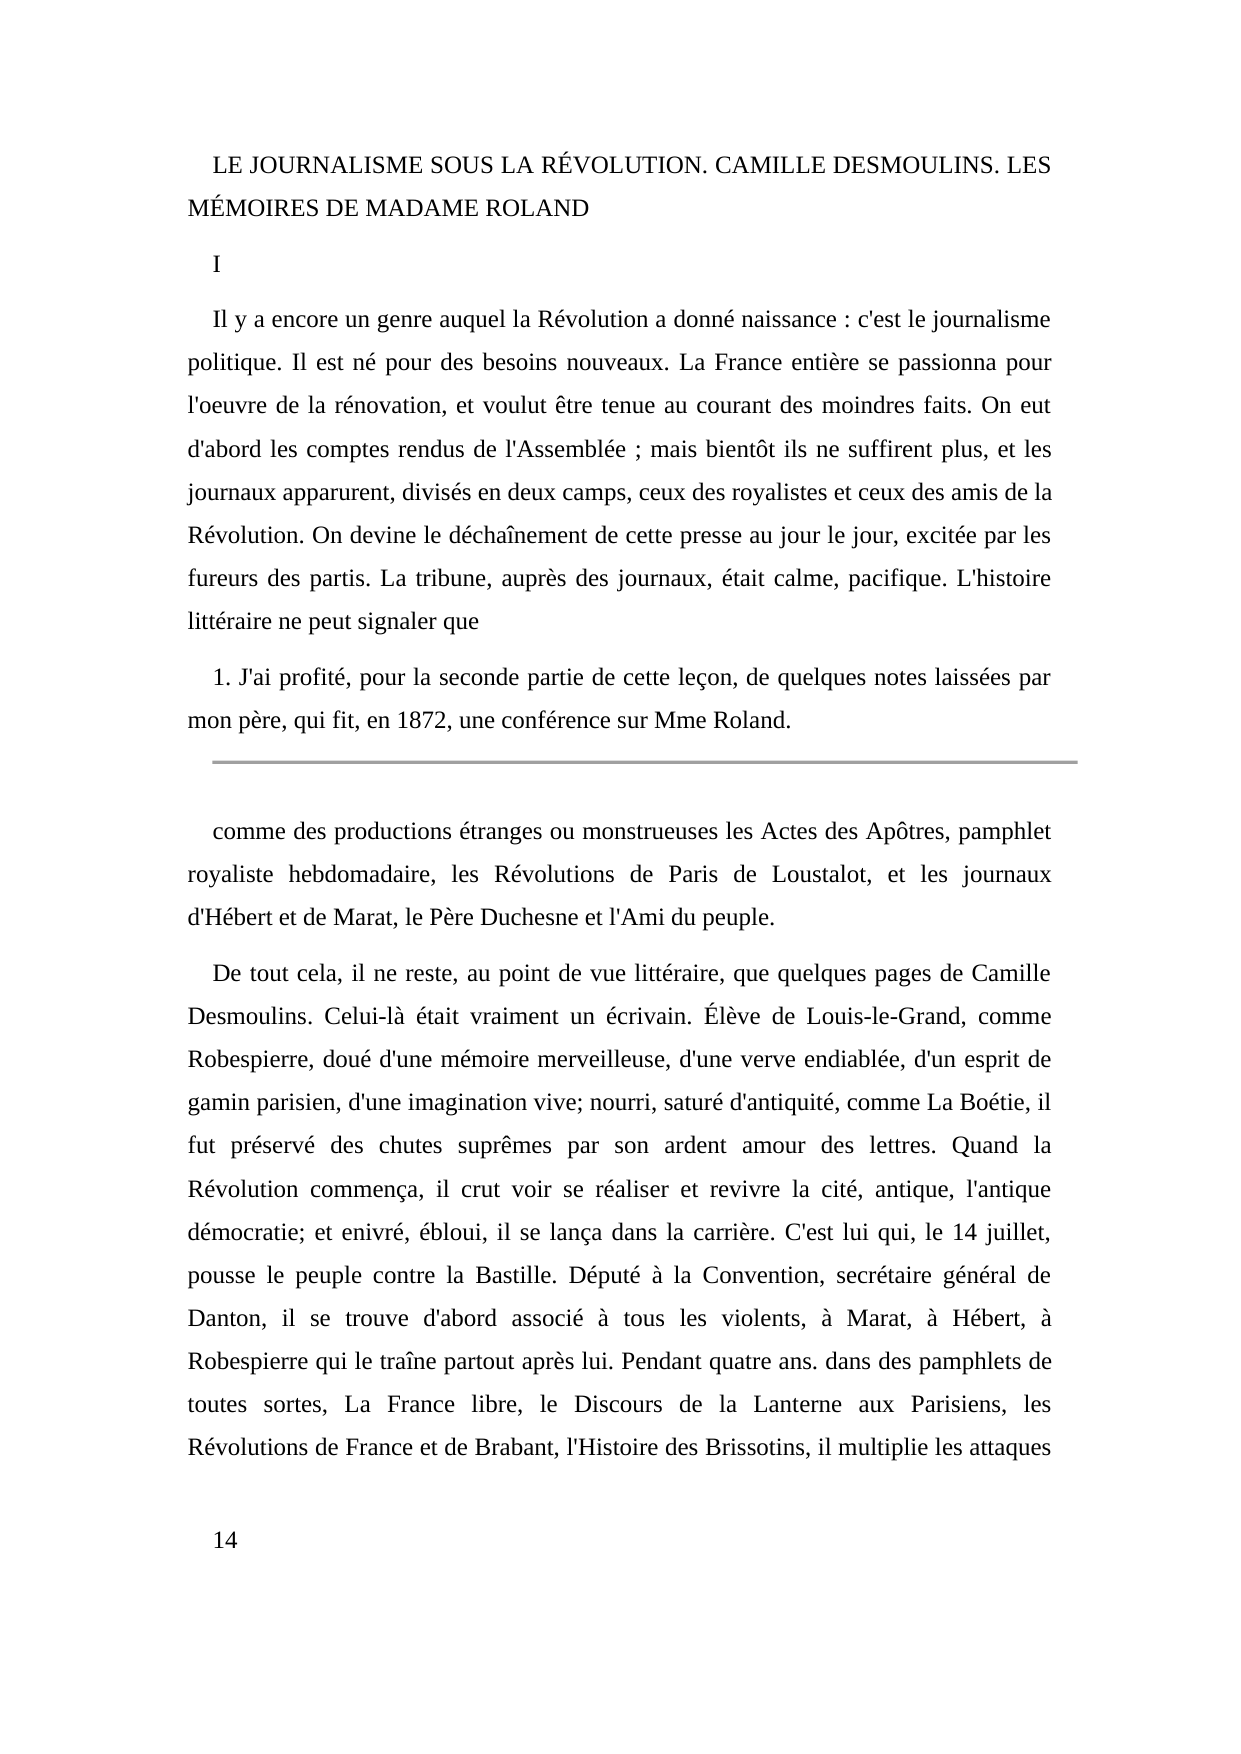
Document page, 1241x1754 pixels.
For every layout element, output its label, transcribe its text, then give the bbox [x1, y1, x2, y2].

text Il y a encore un genre auquel la Révolution a donné naissance : c'est le journalisme politique. Il est né pour des besoins nouveaux. La France entière se passionna pour l'oeuvre de la rénovation, et voulut être tenue au courant des moindres faits. On eut d'abord les comptes rendus de l'Assemblée ; mais bientôt ils ne suffirent plus, et les journaux apparurent, divisés en deux camps, ceux des royalistes et ceux des amis de la Révolution. On devine le déchaînement de cette presse au jour le jour, excitée par les fureurs des partis. La tribune, auprès des journaux, était calme, pacifique. L'histoire littéraire ne peut signaler que [187, 304, 1053, 635]
text 1. J'ai profité, pour la seconde partie de cette leçon, de quelques notes laissées par mon père, qui fit, en 1872, une conférence sur Mme Roland. [187, 662, 1053, 734]
text LE JOURNALISME SOUS LA RÉVOLUTION. CAMILLE DESMOULINS. LES MÉMOIRES DE MADAME ROLAND [187, 150, 1053, 222]
text I [187, 249, 1053, 277]
text comme des productions étranges ou monstrueuses les Actes des Apôtres, pamphlet royaliste hebdomadaire, les Révolutions de Paris de Loustalot, et les journaux d'Hébert et de Marat, le Père Duchesne et l'Ami du peuple. [187, 816, 1053, 931]
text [187, 958, 1053, 1461]
